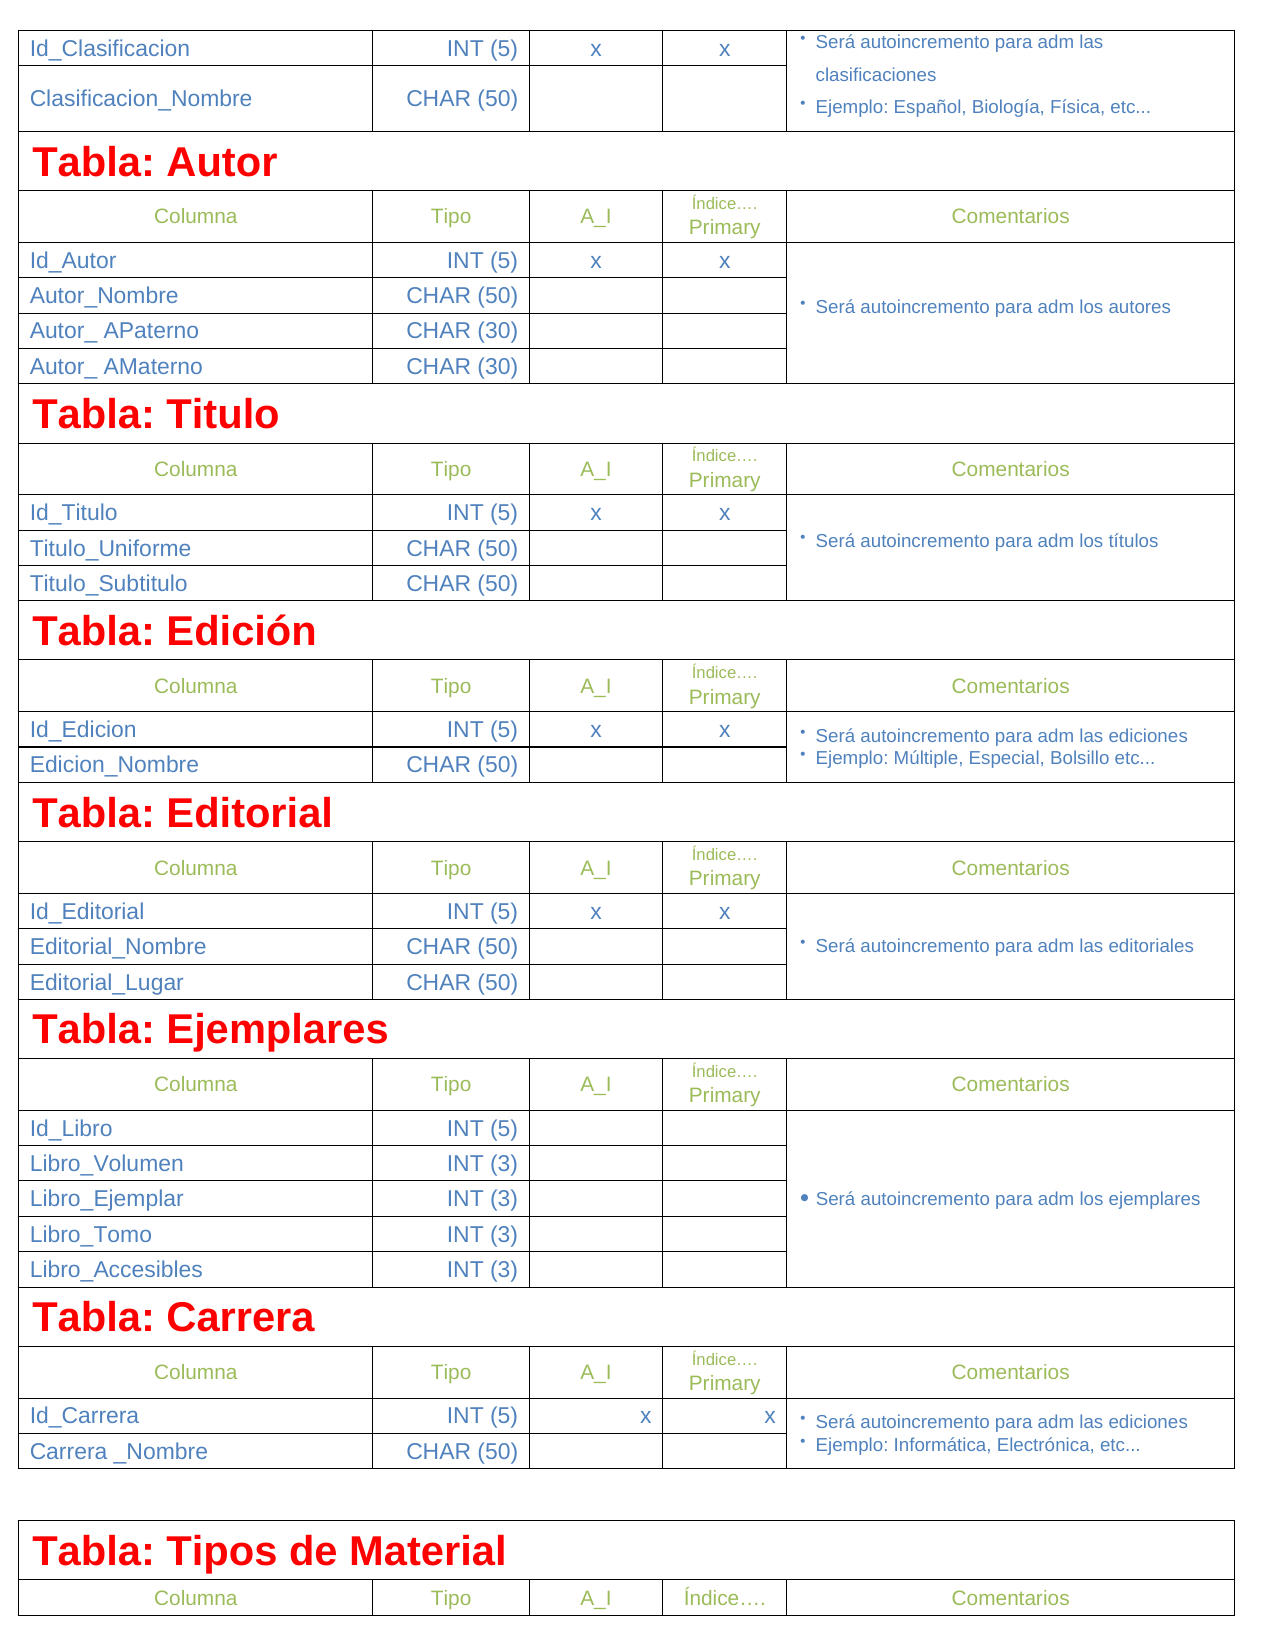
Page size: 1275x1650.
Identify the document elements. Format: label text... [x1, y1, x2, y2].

table_cell Tabla: Ejemplares [19, 1000, 1234, 1058]
table_cell Autor_Nombre [19, 278, 372, 312]
table_cell x [530, 894, 662, 928]
table_cell [530, 1111, 662, 1145]
table_cell CHAR (50) [373, 531, 529, 565]
table_cell Tipo [373, 1347, 529, 1397]
table_cell CHAR (50) [373, 965, 529, 999]
table_cell [530, 1146, 662, 1180]
table_cell x [663, 243, 786, 277]
table_cell CHAR (50) [373, 278, 529, 312]
table_cell [530, 66, 662, 131]
table_cell [663, 1434, 786, 1468]
table_cell [663, 1111, 786, 1145]
table_cell CHAR (50) [373, 748, 529, 782]
table_cell Editorial_Nombre [19, 929, 372, 963]
table_cell x [530, 712, 662, 746]
table_cell [663, 349, 786, 383]
table_cell INT (5) [373, 243, 529, 277]
table_cell Libro_Ejemplar [19, 1181, 372, 1216]
table_cell INT (3) [373, 1146, 529, 1180]
table_cell [663, 1181, 786, 1216]
table_cell Id_Libro [19, 1111, 372, 1145]
table_cell Id_Edicion [19, 712, 372, 746]
table_cell Será autoincremento para adm las clasificaciones Ejemplo: Español, Biología, Física, etc... [787, 31, 1234, 131]
table_cell Libro_Tomo [19, 1217, 372, 1251]
table_cell Será autoincremento para adm los títulos [787, 495, 1234, 600]
table_cell CHAR (50) [373, 929, 529, 963]
table_cell Tabla: Editorial [19, 783, 1234, 841]
table_cell Comentarios [787, 191, 1234, 242]
table_cell x [663, 495, 786, 529]
table_cell x [663, 712, 786, 746]
table_cell Columna [19, 1347, 372, 1397]
table_cell Titulo_Uniforme [19, 531, 372, 565]
table_cell INT (3) [373, 1217, 529, 1251]
table_cell Columna [19, 444, 372, 494]
table_cell A_I [530, 1580, 662, 1615]
table_cell Id_Editorial [19, 894, 372, 928]
table_cell Id_Clasificacion [19, 31, 372, 65]
table_cell INT (5) [373, 31, 529, 65]
table_cell x [530, 495, 662, 529]
table_cell INT (3) [373, 1252, 529, 1287]
table_cell [663, 965, 786, 999]
table_cell Columna [19, 1059, 372, 1109]
table_cell INT (5) [373, 495, 529, 529]
table_cell Id_Titulo [19, 495, 372, 529]
table_cell A_I [530, 842, 662, 893]
table_cell Comentarios [787, 1059, 1234, 1109]
table_cell Índice…. Primary [663, 1580, 786, 1615]
table_cell [663, 66, 786, 131]
table_cell Será autoincremento para adm las ediciones Ejemplo: Informática, Electrónica, etc... [787, 1399, 1234, 1468]
table_cell INT (5) [373, 1111, 529, 1145]
table_cell Tabla: Edición [19, 601, 1234, 659]
table_cell A_I [530, 191, 662, 242]
table_cell Tabla: Autor [19, 132, 1234, 190]
table_cell x [530, 243, 662, 277]
table_cell Titulo_Subtitulo [19, 566, 372, 600]
table_cell x [530, 31, 662, 65]
table_cell Carrera _Nombre [19, 1434, 372, 1468]
table_cell [530, 349, 662, 383]
table_cell Id_Carrera [19, 1399, 372, 1433]
table_cell Índice…. Primary [663, 660, 786, 711]
table_cell Índice…. Primary [663, 191, 786, 242]
table_cell [663, 748, 786, 782]
table_cell Editorial_Lugar [19, 965, 372, 999]
table_cell Será autoincremento para adm los ejemplares [787, 1111, 1234, 1287]
table_cell [663, 1217, 786, 1251]
table_cell CHAR (50) [373, 66, 529, 131]
table_cell INT (3) [373, 1181, 529, 1216]
table_cell CHAR (30) [373, 314, 529, 348]
table_cell [530, 965, 662, 999]
table_cell Será autoincremento para adm las ediciones Ejemplo: Múltiple, Especial, Bolsillo etc... [787, 712, 1234, 782]
table_cell Clasificacion_Nombre [19, 66, 372, 131]
table_cell [663, 1252, 786, 1287]
table_cell Tipo [373, 660, 529, 711]
table_cell INT (5) [373, 894, 529, 928]
table_cell [530, 1434, 662, 1468]
table_cell x [663, 31, 786, 65]
table_cell [663, 314, 786, 348]
table_cell Id_Autor [19, 243, 372, 277]
table_cell [530, 314, 662, 348]
table_cell x [530, 1399, 662, 1433]
table_cell A_I [530, 1059, 662, 1109]
table_cell Tabla: Carrera [19, 1288, 1234, 1346]
table_cell Edicion_Nombre [19, 748, 372, 782]
table_cell [530, 566, 662, 600]
table_cell Columna [19, 1580, 372, 1615]
table_cell Columna [19, 191, 372, 242]
table_cell Tipo [373, 1059, 529, 1109]
table_cell Comentarios [787, 444, 1234, 494]
table_cell [530, 748, 662, 782]
table_cell Columna [19, 660, 372, 711]
table_cell [663, 566, 786, 600]
table_cell [663, 278, 786, 312]
table_cell [530, 929, 662, 963]
table_cell [530, 1181, 662, 1216]
table_cell Columna [19, 842, 372, 893]
table_cell INT (5) [373, 1399, 529, 1433]
table_cell CHAR (30) [373, 349, 529, 383]
table_cell [663, 531, 786, 565]
table_cell [530, 1252, 662, 1287]
table_cell Tabla: Titulo [19, 384, 1234, 442]
table_cell x [663, 1399, 786, 1433]
table_cell [530, 531, 662, 565]
table_cell Índice…. Primary [663, 1347, 786, 1397]
table_cell A_I [530, 660, 662, 711]
table_cell Índice…. Primary [663, 1059, 786, 1109]
table_cell [663, 1146, 786, 1180]
table_cell Será autoincremento para adm los autores [787, 243, 1234, 383]
table_cell Tipo [373, 444, 529, 494]
table_cell Índice…. Primary [663, 444, 786, 494]
table_cell Tipo [373, 1580, 529, 1615]
table_cell x [663, 894, 786, 928]
table_cell Tipo [373, 842, 529, 893]
table_cell [663, 929, 786, 963]
table_header Tabla: Tipos de Material [19, 1521, 1234, 1579]
table_cell Tipo [373, 191, 529, 242]
table_cell [530, 278, 662, 312]
table_cell A_I [530, 444, 662, 494]
table_cell Será autoincremento para adm las editoriales [787, 894, 1234, 999]
table_cell Autor_ AMaterno [19, 349, 372, 383]
table_cell Comentarios [787, 1347, 1234, 1397]
table_cell CHAR (50) [373, 566, 529, 600]
table_cell [530, 1217, 662, 1251]
table_cell Comentarios [787, 660, 1234, 711]
table_cell INT (5) [373, 712, 529, 746]
table_cell A_I [530, 1347, 662, 1397]
table_cell Autor_ APaterno [19, 314, 372, 348]
table_cell Libro_Volumen [19, 1146, 372, 1180]
table_cell CHAR (50) [373, 1434, 529, 1468]
table_cell Índice…. Primary [663, 842, 786, 893]
table_cell Comentarios [787, 1580, 1234, 1615]
table_cell Comentarios [787, 842, 1234, 893]
table_cell Libro_Accesibles [19, 1252, 372, 1287]
